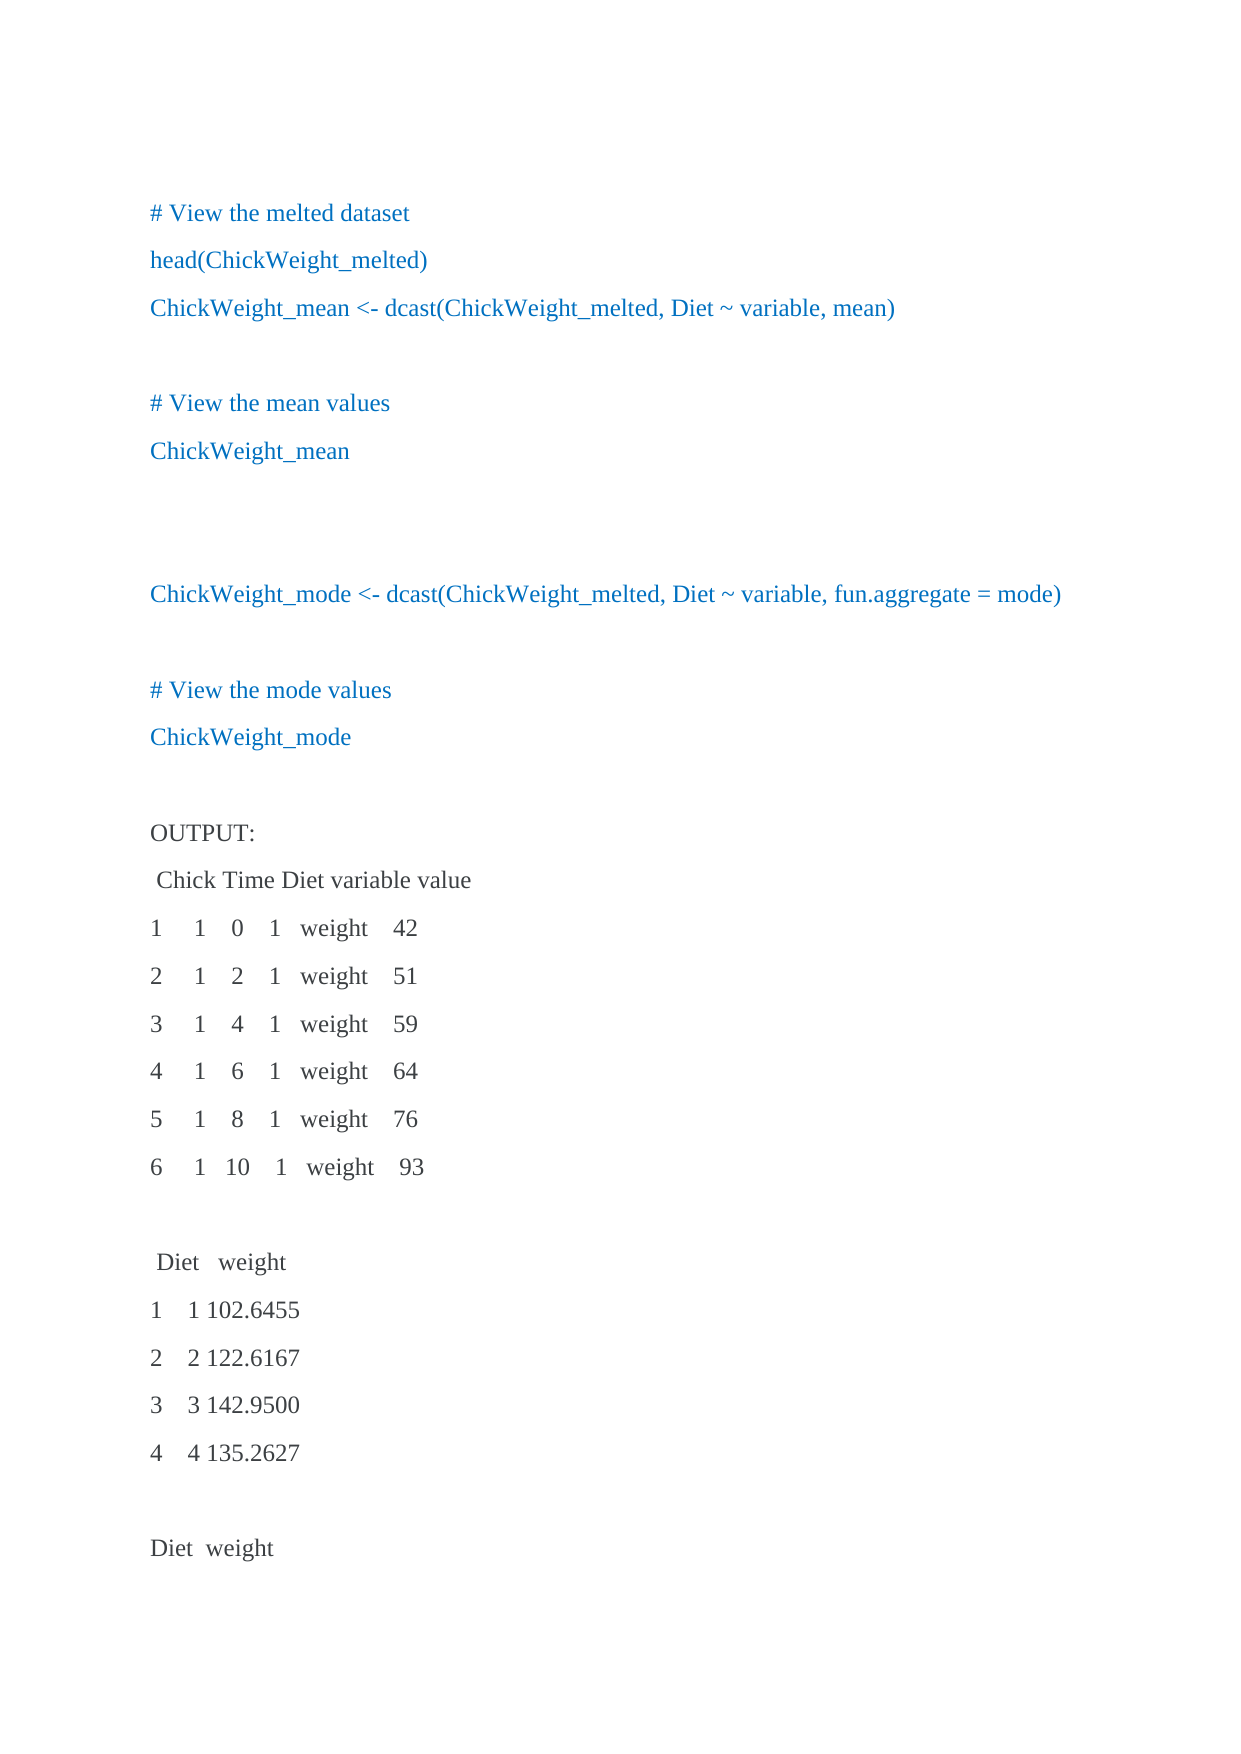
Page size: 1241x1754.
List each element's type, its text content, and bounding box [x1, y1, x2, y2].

list 5 1 8 1 weight 76 [150, 1104, 1090, 1133]
list ChickWeight_mode <- dcast(ChickWeight_melted, Diet ~ variable, fun.aggregate = mode) [150, 579, 1090, 608]
list 3 3 142.9500 [150, 1390, 1090, 1419]
list 3 1 4 1 weight 59 [150, 1009, 1090, 1037]
list Chick Time Diet variable value [150, 866, 1090, 894]
list # View the mode values [150, 675, 1090, 703]
list OUTPUT: [150, 818, 1090, 847]
list 4 4 135.2627 [150, 1438, 1090, 1467]
list ChickWeight_mode [150, 722, 1090, 751]
list 6 1 10 1 weight 93 [150, 1152, 1090, 1181]
list Diet weight [150, 1533, 1090, 1562]
list 2 1 2 1 weight 51 [150, 961, 1090, 990]
list head(ChickWeight_melted) [150, 245, 1090, 274]
list # View the melted dataset [150, 198, 1090, 226]
list # View the mean values [150, 388, 1090, 417]
list 2 2 122.6167 [150, 1343, 1090, 1371]
list ChickWeight_mean [150, 436, 1090, 465]
list Diet weight [150, 1247, 1090, 1276]
list 1 1 0 1 weight 42 [150, 913, 1090, 942]
list 4 1 6 1 weight 64 [150, 1056, 1090, 1085]
list ChickWeight_mean <- dcast(ChickWeight_melted, Diet ~ variable, mean) [150, 293, 1090, 322]
list 1 1 102.6455 [150, 1295, 1090, 1324]
